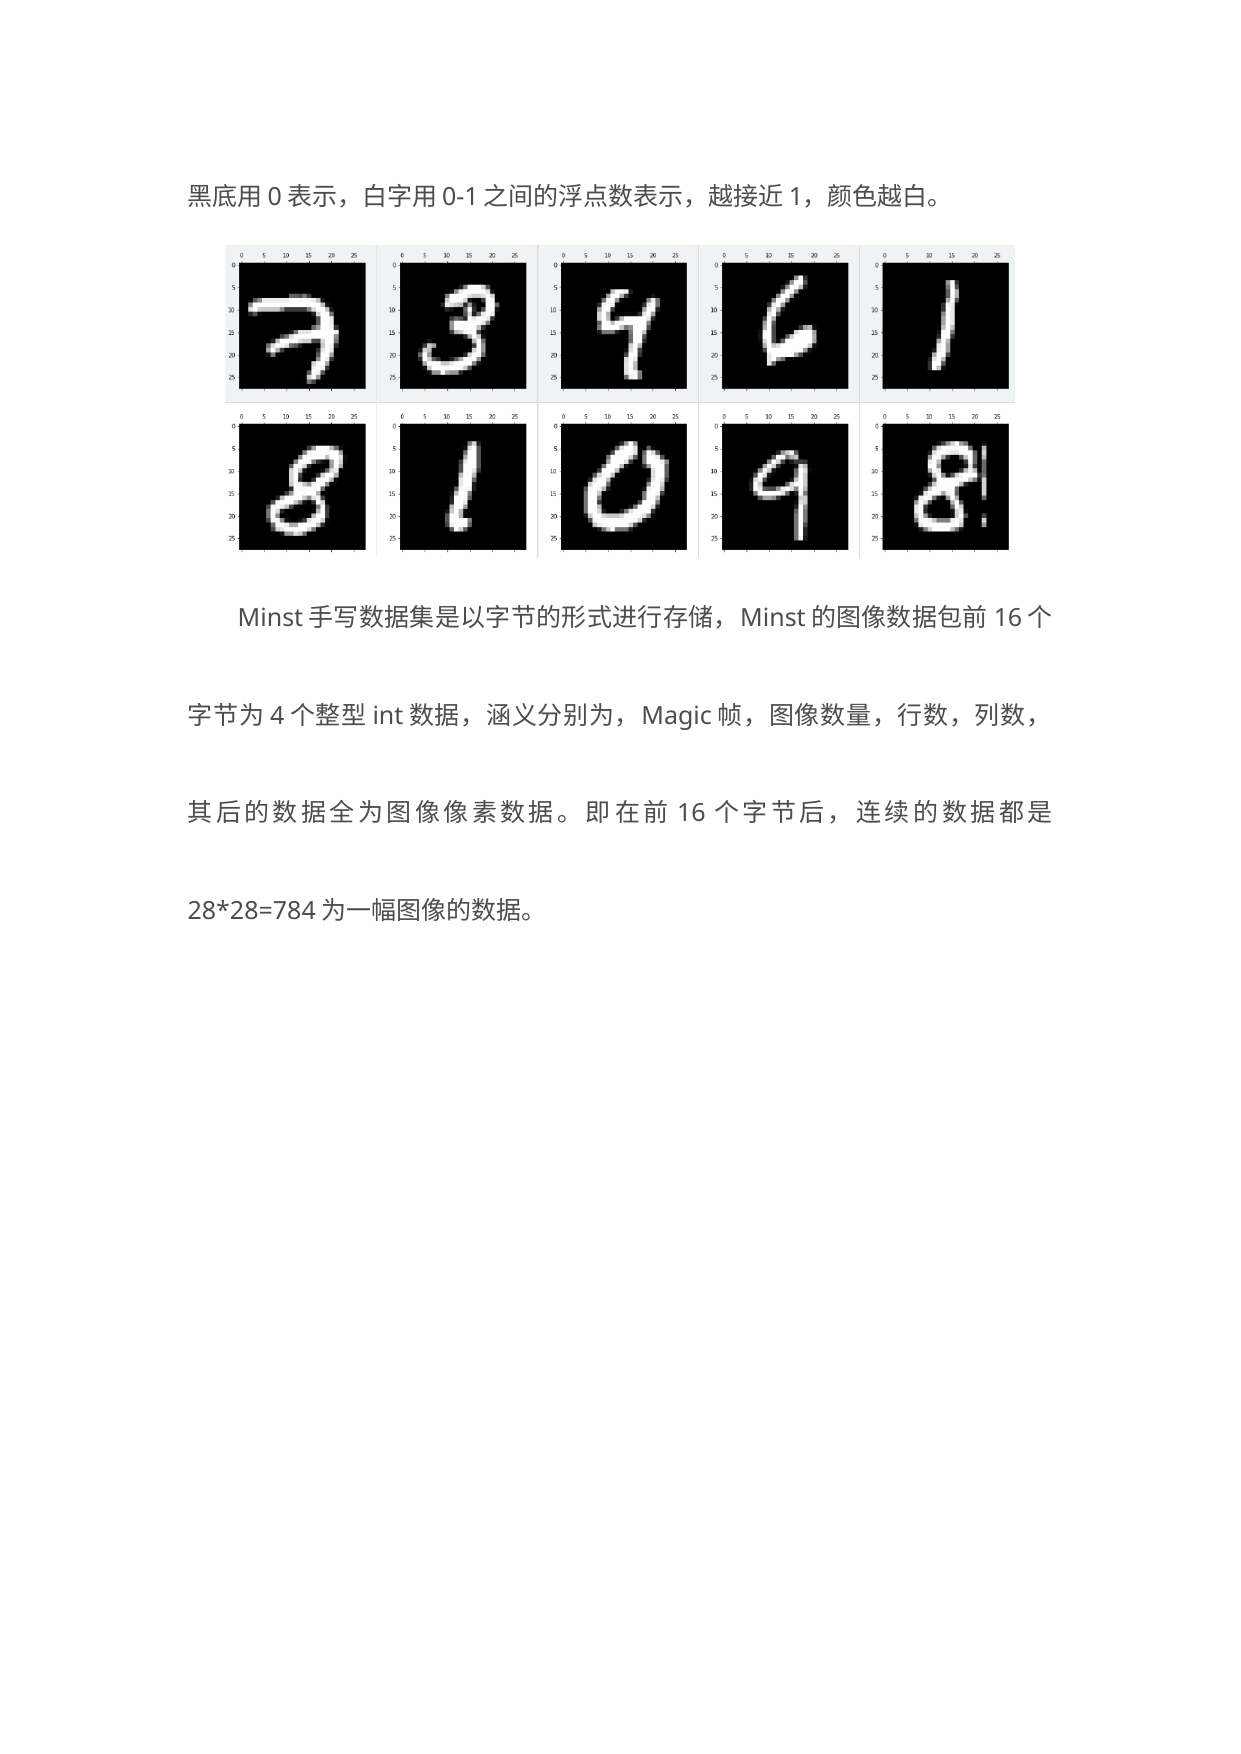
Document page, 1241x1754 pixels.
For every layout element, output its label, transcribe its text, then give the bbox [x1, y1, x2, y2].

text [187, 162, 1053, 227]
text Minst手写数据集是以字节的形式进行存储，Minst的图像数据包前16个字节为4个整型int数据，涵义分别为，Magic帧，图像数量，行数，列数，其后的数据全为图像像素数据。即在前16个字节后，连续的数据都是28*28=784为一幅图像的数据。 [187, 583, 1053, 941]
picture [225, 245, 1015, 558]
